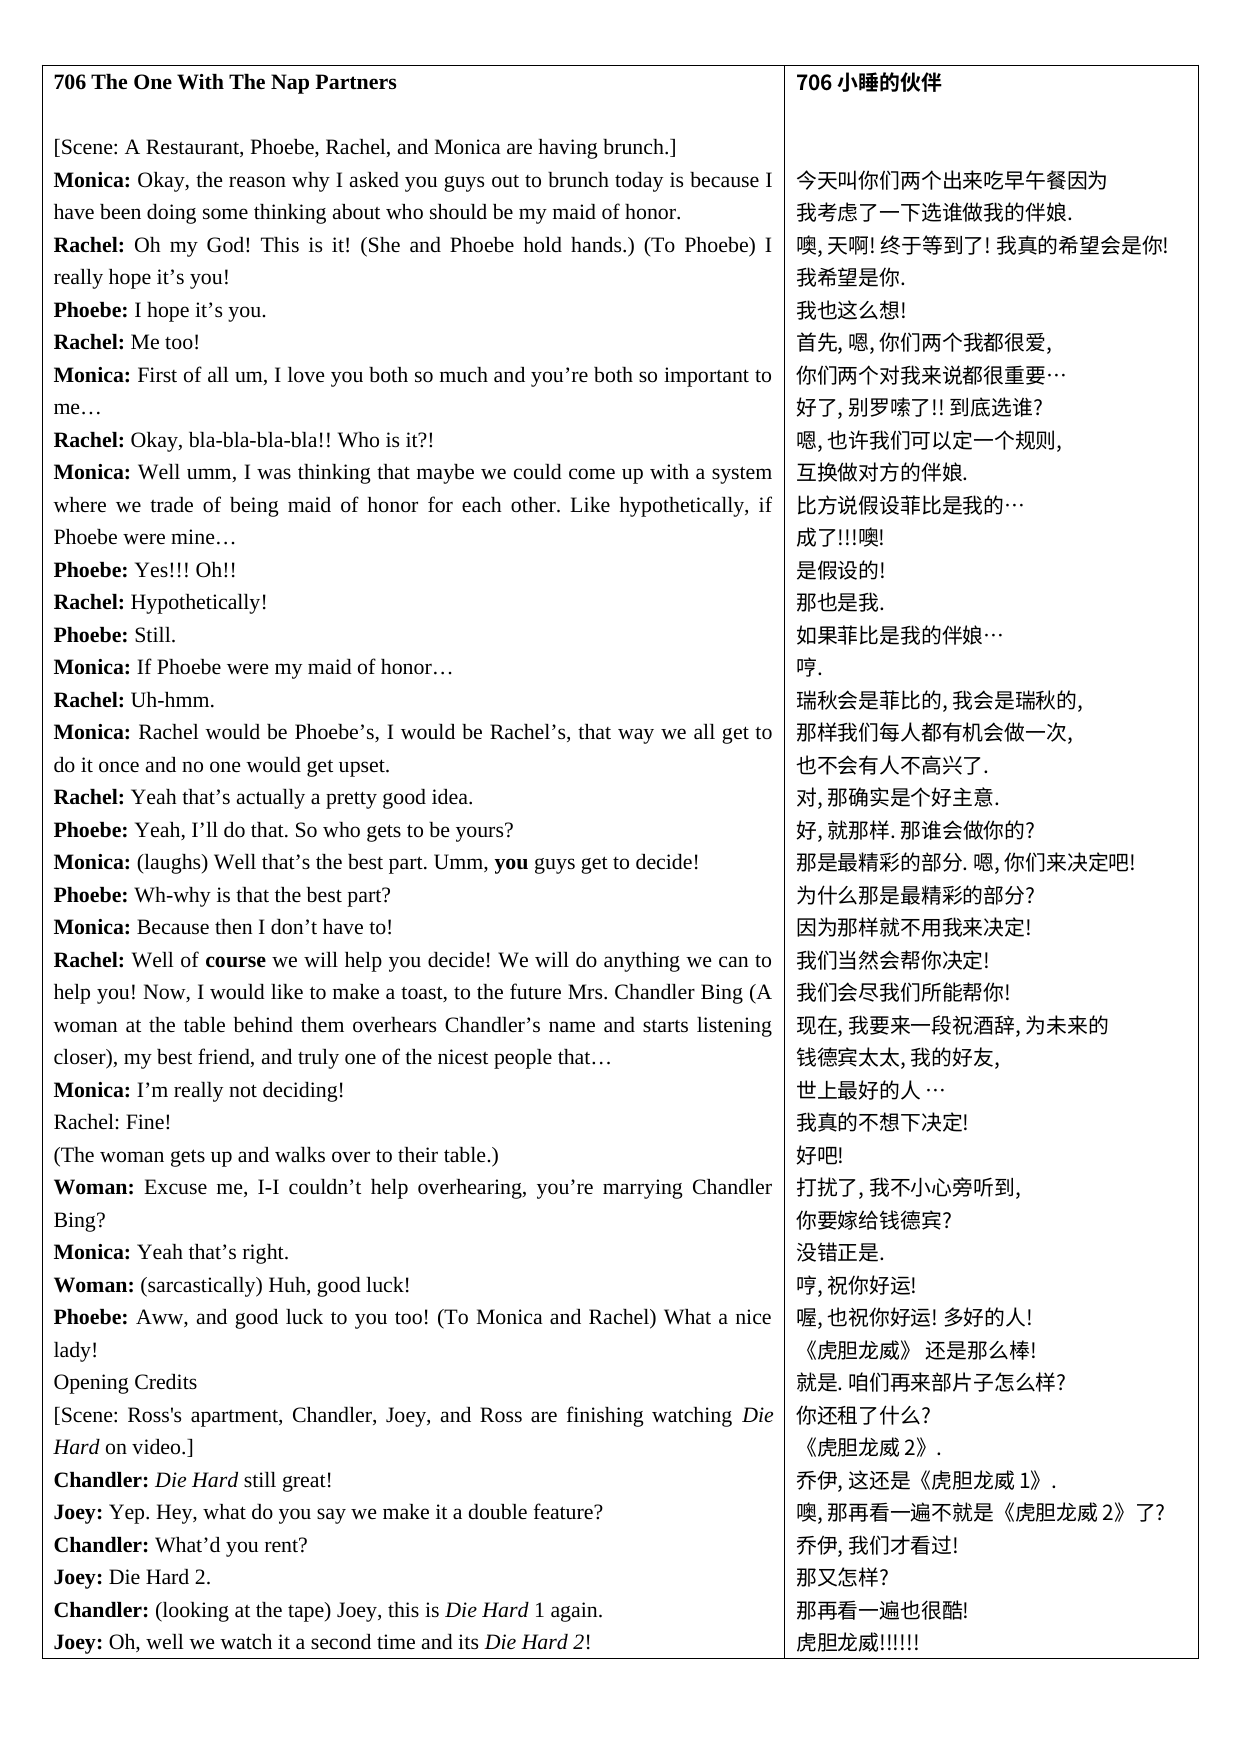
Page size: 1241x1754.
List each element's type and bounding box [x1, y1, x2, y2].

table_header [43, 66, 784, 1658]
table_header [785, 66, 1198, 1658]
